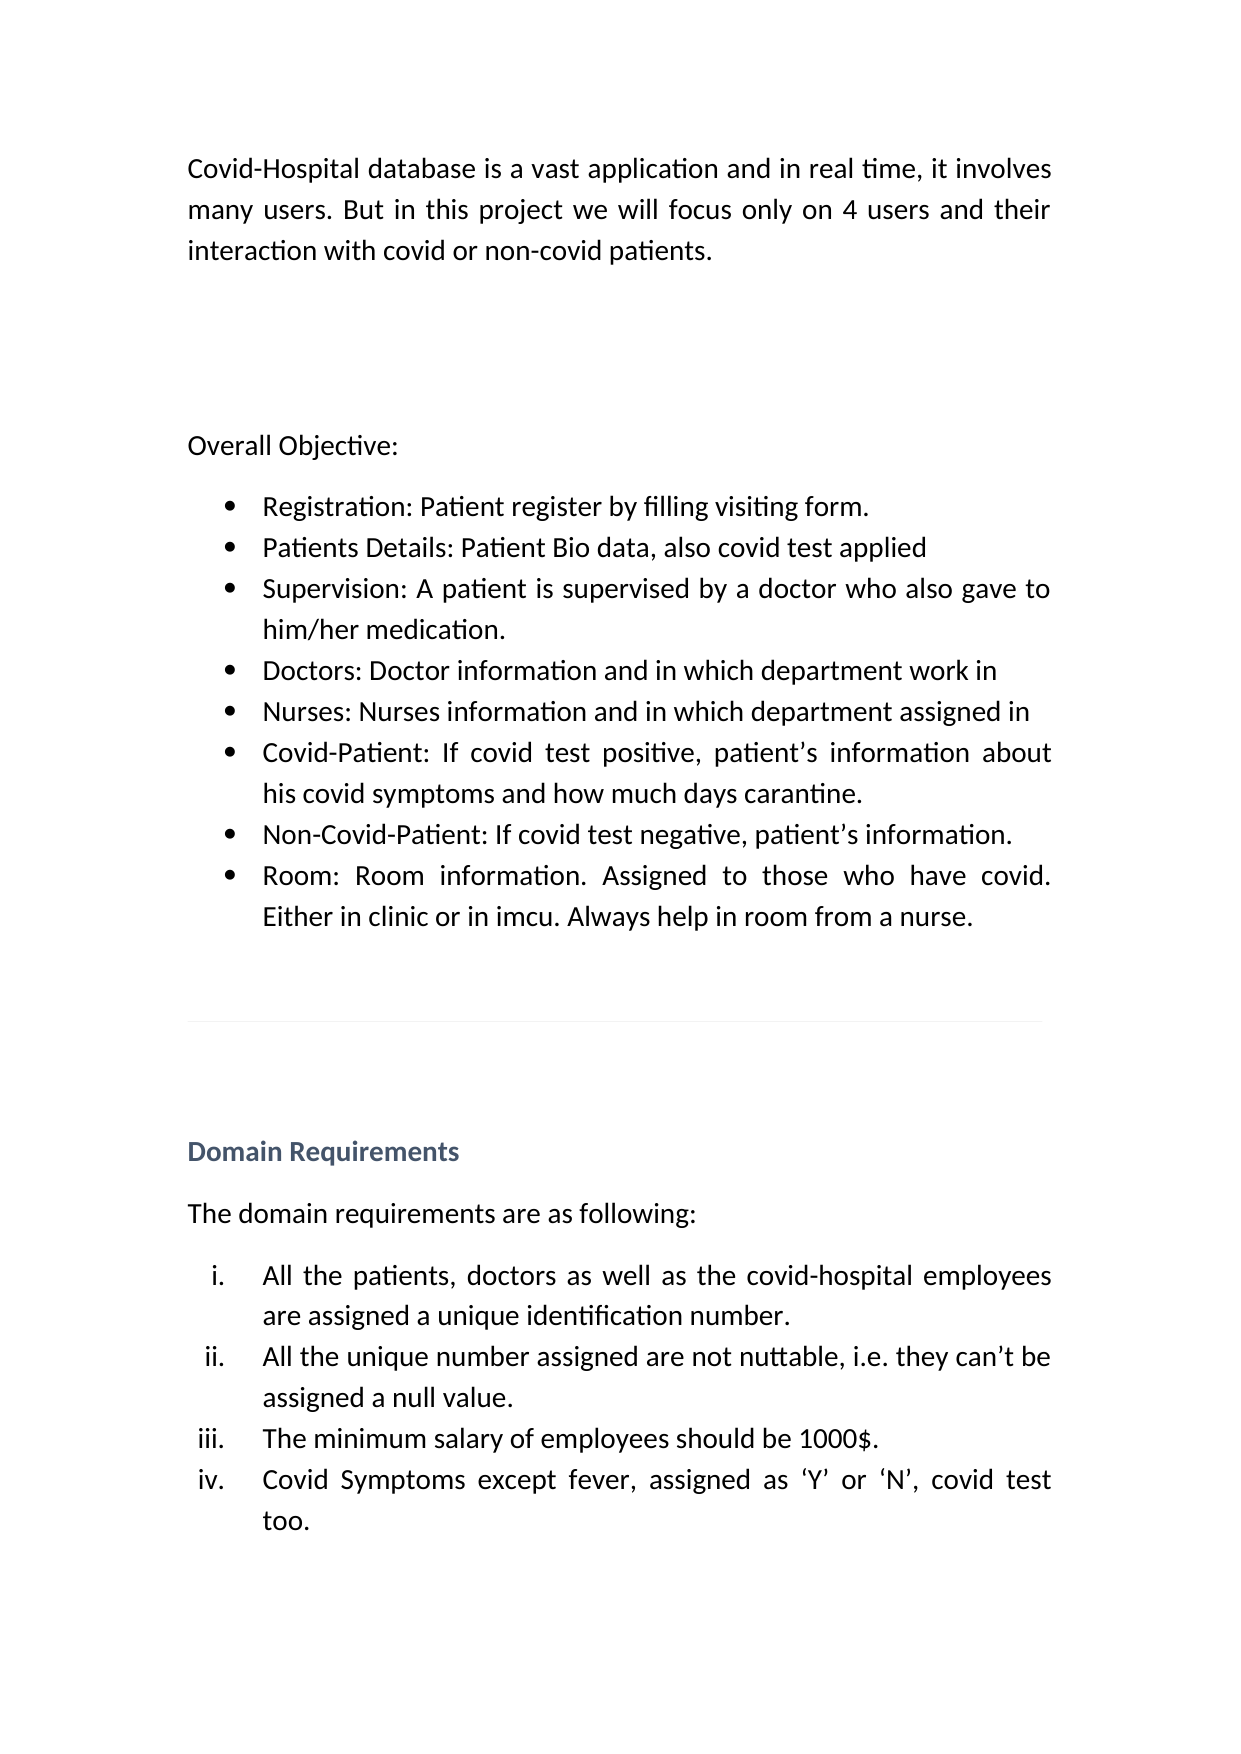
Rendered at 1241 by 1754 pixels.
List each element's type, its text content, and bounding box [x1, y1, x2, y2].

text Domain Requirements [187, 1133, 1053, 1169]
list Nurses: Nurses information and in which department assigned in [225, 693, 1053, 729]
list Supervision: A patient is supervised by a doctor who also gave to him/her medication. [225, 570, 1053, 647]
list Room: Room information. Assigned to those who have covid. Either in clinic or in imcu. Always help in room from a nurse. [225, 857, 1053, 933]
list Patients Details: Patient Bio data, also covid test applied [225, 529, 1053, 565]
list The minimum salary of employees should be 1000$. [225, 1420, 1053, 1456]
list Doctors: Doctor information and in which department work in [225, 652, 1053, 688]
list All the patients, doctors as well as the covid-hospital employees are assigned a unique identification number. [225, 1257, 1053, 1333]
list All the unique number assigned are not nuttable, i.e. they can’t be assigned a null value. [225, 1338, 1053, 1415]
text Covid-Hospital database is a vast application and in real time, it involves many users. But in this project we will focus only on 4 users and their interaction with covid or non-covid patients. [187, 150, 1053, 267]
list Registration: Patient register by filling visiting form. [225, 488, 1053, 524]
text Overall Objective: [187, 427, 1053, 462]
list Non-Covid-Patient: If covid test negative, patient’s information. [225, 816, 1053, 851]
text The domain requirements are as following: [187, 1195, 1053, 1230]
list Covid Symptoms except fever, assigned as ‘Y’ or ‘N’, covid test too. [225, 1461, 1053, 1538]
list Covid-Patient: If covid test positive, patient’s information about his covid symptoms and how much days carantine. [225, 734, 1053, 811]
